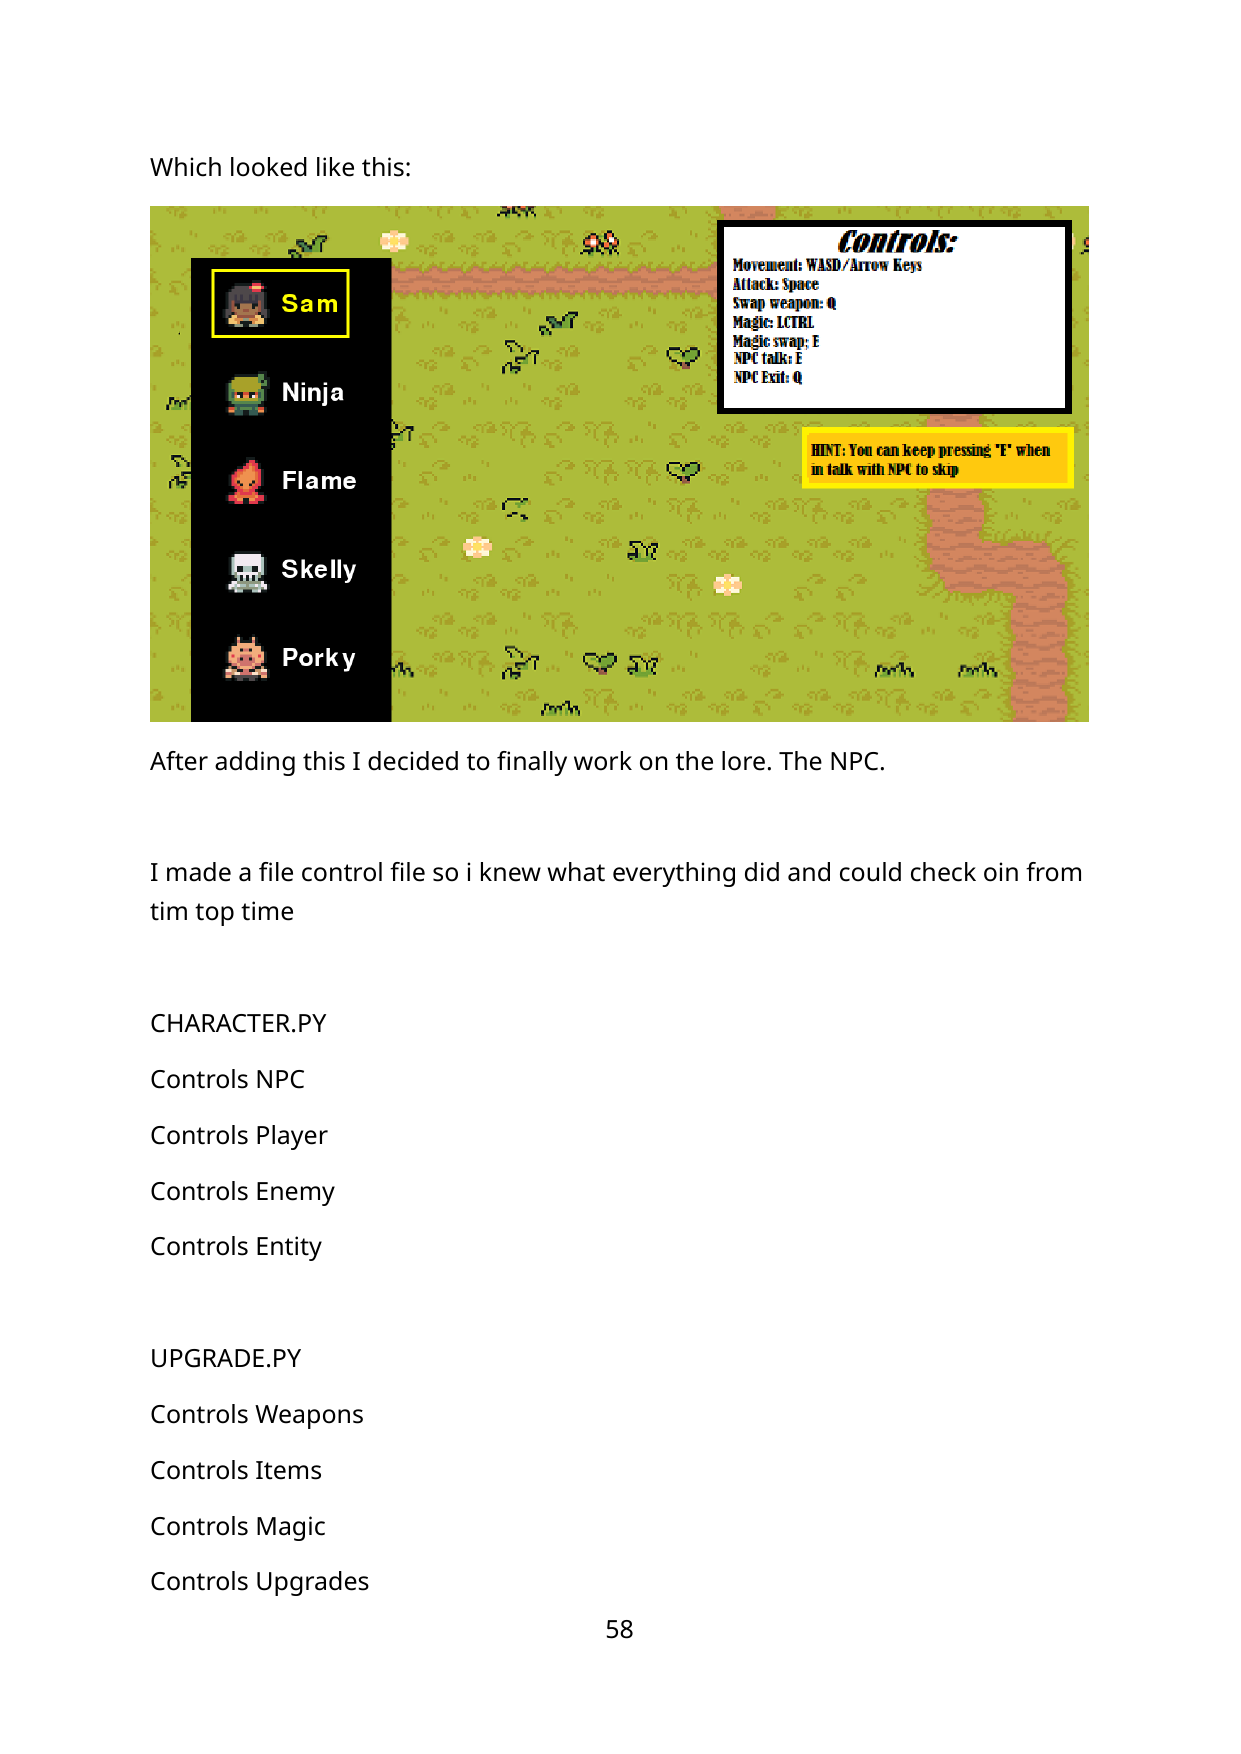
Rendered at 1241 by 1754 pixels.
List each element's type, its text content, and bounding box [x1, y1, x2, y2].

text CHARACTER.PY [150, 1006, 1090, 1040]
text Controls Player [150, 1117, 1090, 1151]
text Controls Entity [150, 1229, 1090, 1263]
text Controls Weapons [150, 1397, 1090, 1431]
text After adding this I decided to finally work on the lore. The NPC. [150, 743, 1090, 777]
text UPGRADE.PY [150, 1341, 1090, 1375]
text Controls Magic [150, 1508, 1090, 1542]
text Controls Upgrades [150, 1564, 1090, 1598]
text Controls Enemy [150, 1173, 1090, 1207]
text Which looked like this: [150, 150, 1090, 184]
text Controls Items [150, 1452, 1090, 1486]
text Controls NPC [150, 1062, 1090, 1096]
text I made a file control file so i knew what everything did and could check oin from tim top time [150, 855, 1090, 928]
picture [150, 205, 1089, 722]
